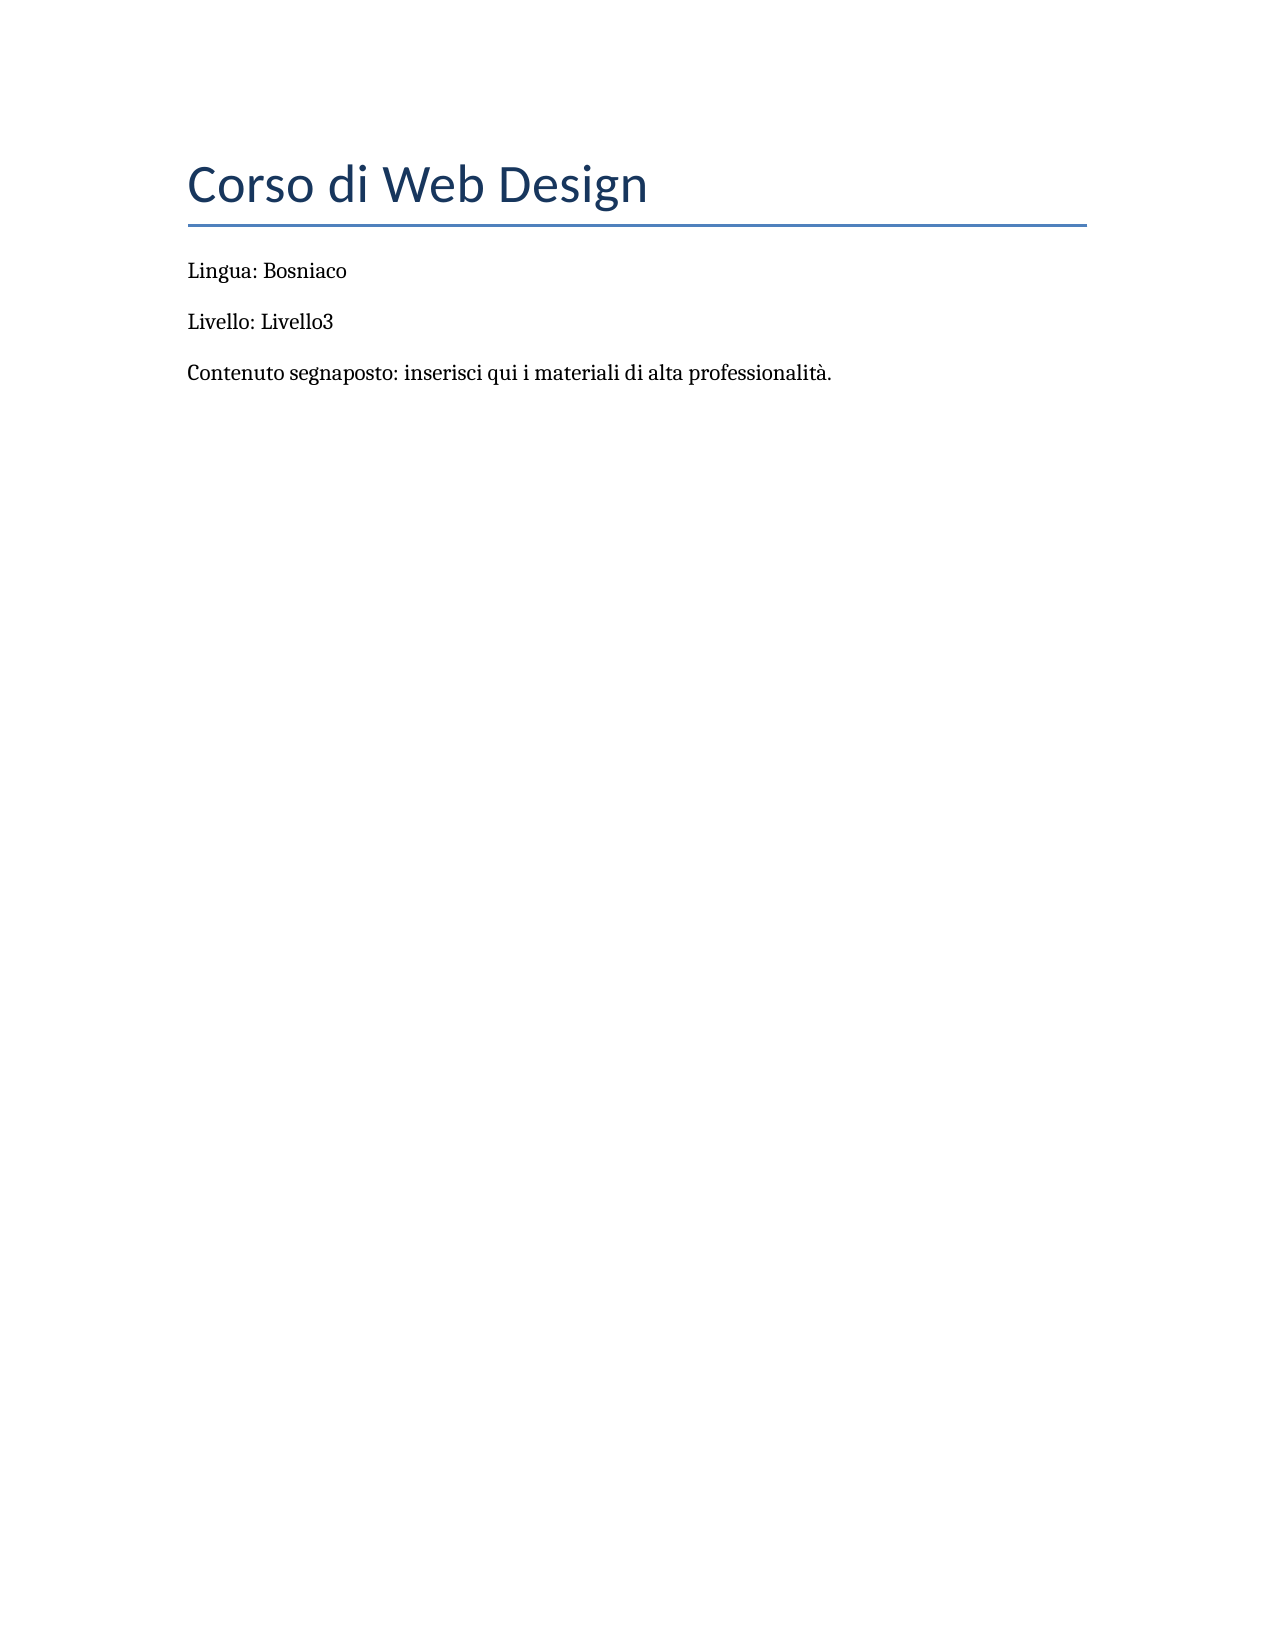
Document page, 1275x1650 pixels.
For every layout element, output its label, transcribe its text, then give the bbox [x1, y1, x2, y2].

text Lingua: Bosniaco [187, 258, 1087, 284]
text Contenuto segnaposto: inserisci qui i materiali di alta professionalità. [187, 360, 1087, 386]
title Corso di Web Design [187, 150, 1087, 227]
text Livello: Livello3 [187, 309, 1087, 335]
